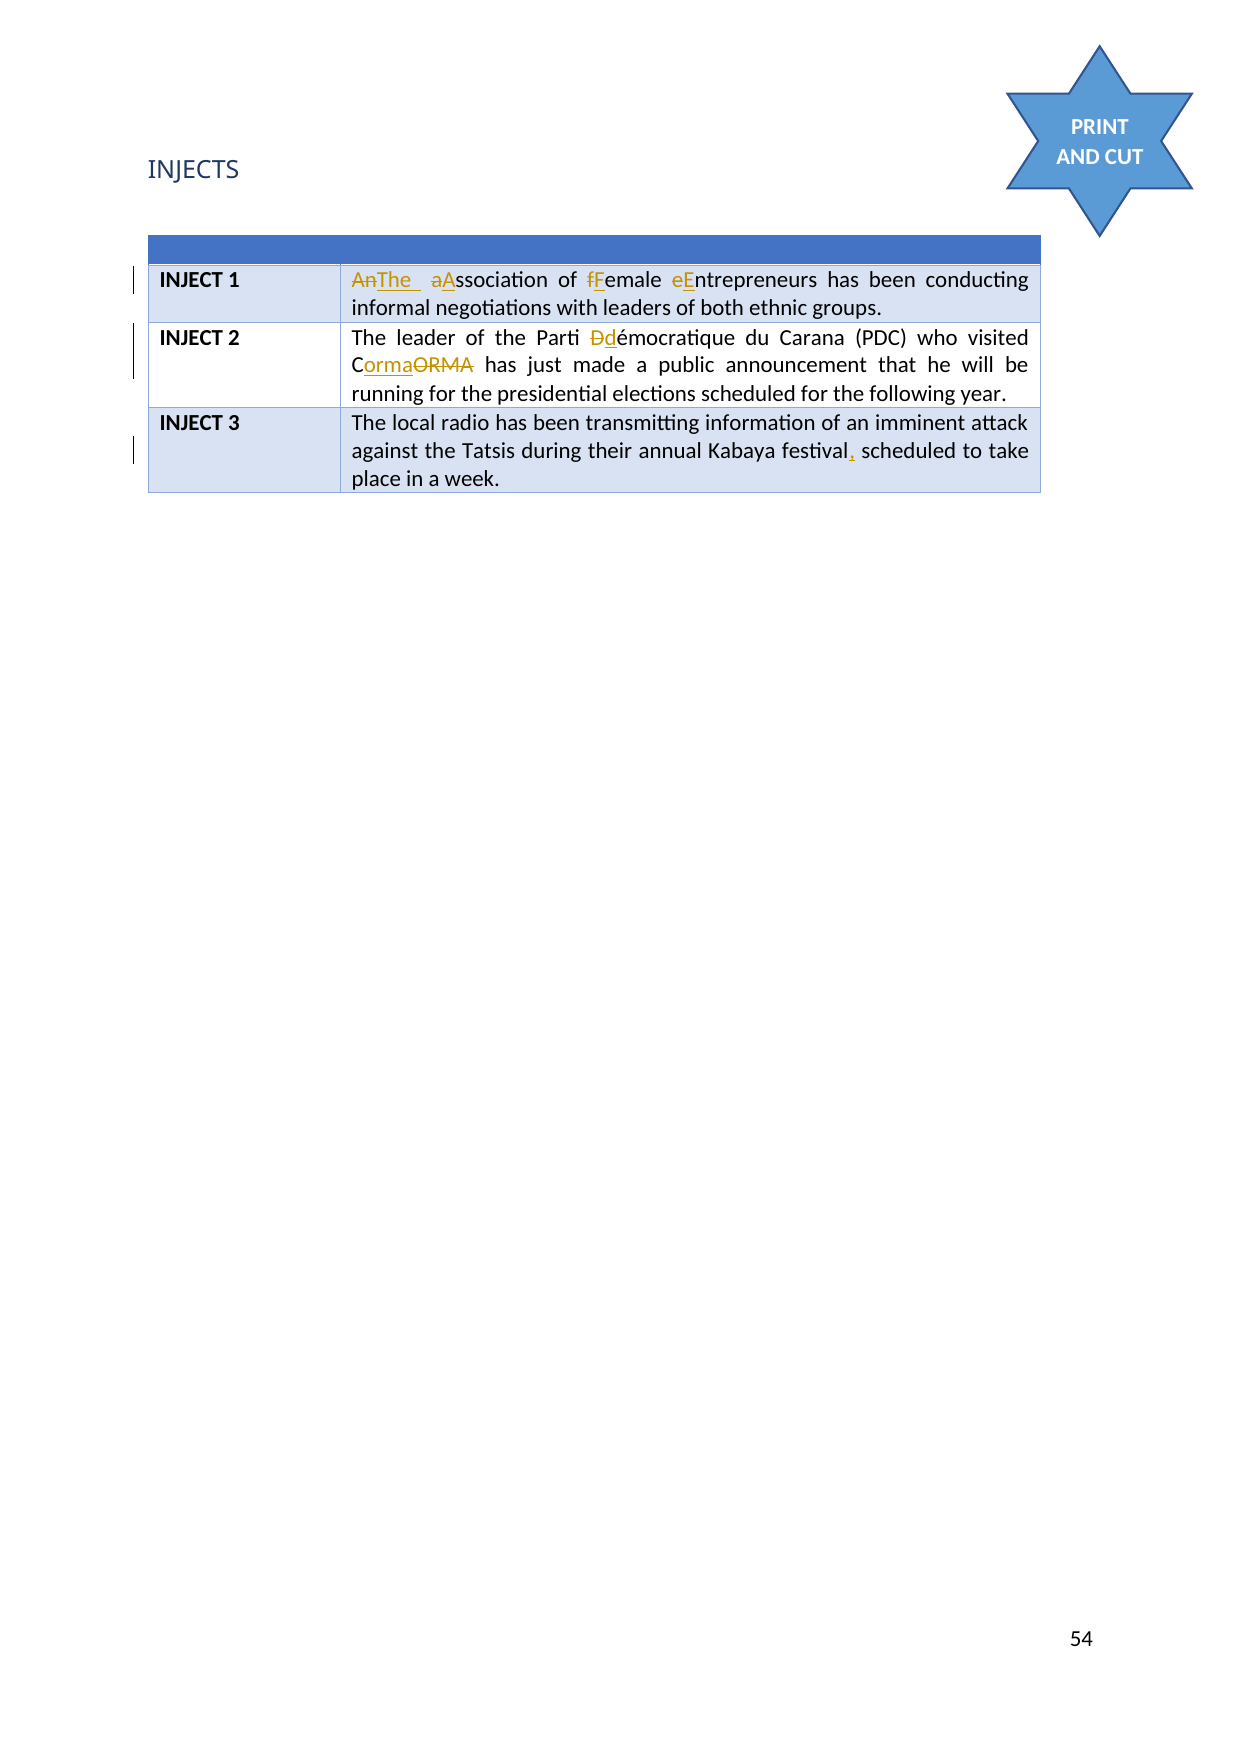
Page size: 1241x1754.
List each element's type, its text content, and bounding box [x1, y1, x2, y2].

table_cell The leader of the Parti émocratique du Carana (PDC) who visited C has just made a public announcement that he will be running for the presidential elections scheduled for the following year. [341, 323, 1040, 407]
table_header [149, 236, 340, 264]
table_cell INJECT 2 [149, 323, 340, 407]
table_cell INJECT 3 [149, 408, 340, 492]
subtitle INJECTS [148, 152, 1029, 186]
table_cell The local radio has been transmitting information of an imminent attack against the Tatsis during their annual Kabaya festival scheduled to take place in a week. [341, 408, 1040, 492]
table_header [341, 236, 1040, 264]
table_cell INJECT 1 [149, 266, 340, 322]
table_cell ssociation of emale ntrepreneurs has been conducting informal negotiations with leaders of both ethnic groups. [341, 266, 1040, 322]
